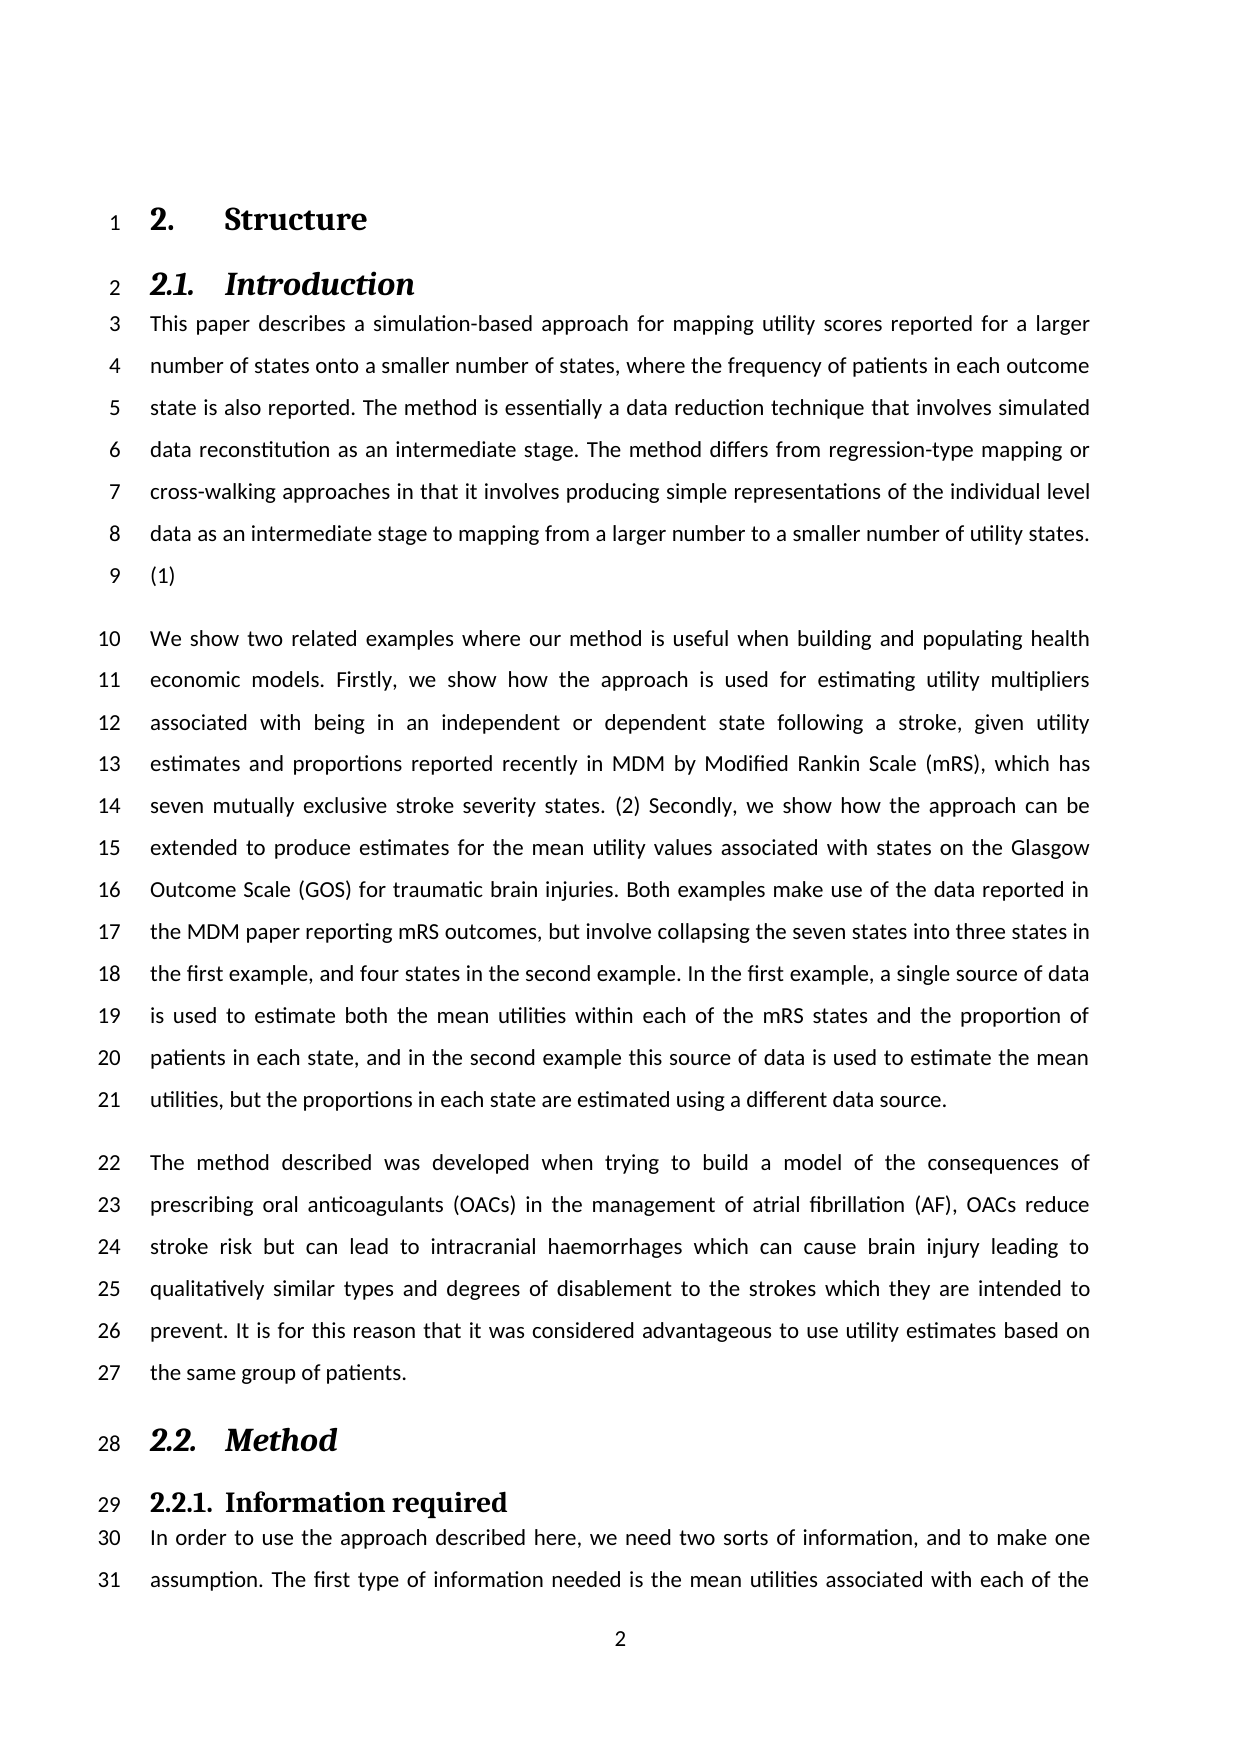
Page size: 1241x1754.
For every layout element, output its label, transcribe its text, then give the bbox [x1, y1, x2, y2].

subtitle Structure [150, 200, 1090, 238]
text This paper describes a simulation-based approach for mapping utility scores reported for a larger number of states onto a smaller number of states, where the frequency of patients in each outcome state is also reported. The method is essentially a data reduction technique that involves simulated data reconstitution as an intermediate stage. The method differs from regression-type mapping or cross-walking approaches in that it involves producing simple representations of the individual level data as an intermediate stage to mapping from a larger number to a smaller number of utility states. (1) [150, 309, 1090, 589]
text The method described was developed when trying to build a model of the consequences of prescribing oral anticoagulants (OACs) in the management of atrial fibrillation (AF), OACs reduce stroke risk but can lead to intracranial haemorrhages which can cause brain injury leading to qualitatively similar types and degrees of disablement to the strokes which they are intended to prevent. It is for this reason that it was considered advantageous to use utility estimates based on the same group of patients. [150, 1148, 1090, 1386]
subtitle Information required [150, 1486, 1090, 1519]
subtitle Method [150, 1421, 1090, 1459]
text We show two related examples where our method is useful when building and populating health economic models. Firstly, we show how the approach is used for estimating utility multipliers associated with being in an independent or dependent state following a stroke, given utility estimates and proportions reported recently in MDM by Modified Rankin Scale (mRS), which has seven mutually exclusive stroke severity states. (2) Secondly, we show how the approach can be extended to produce estimates for the mean utility values associated with states on the Glasgow Outcome Scale (GOS) for traumatic brain injuries. Both examples make use of the data reported in the MDM paper reporting mRS outcomes, but involve collapsing the seven states into three states in the first example, and four states in the second example. In the first example, a single source of data is used to estimate both the mean utilities within each of the mRS states and the proportion of patients in each state, and in the second example this source of data is used to estimate the mean utilities, but the proportions in each state are estimated using a different data source. [150, 624, 1090, 1113]
subtitle Introduction [150, 265, 1090, 303]
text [150, 1523, 1090, 1593]
